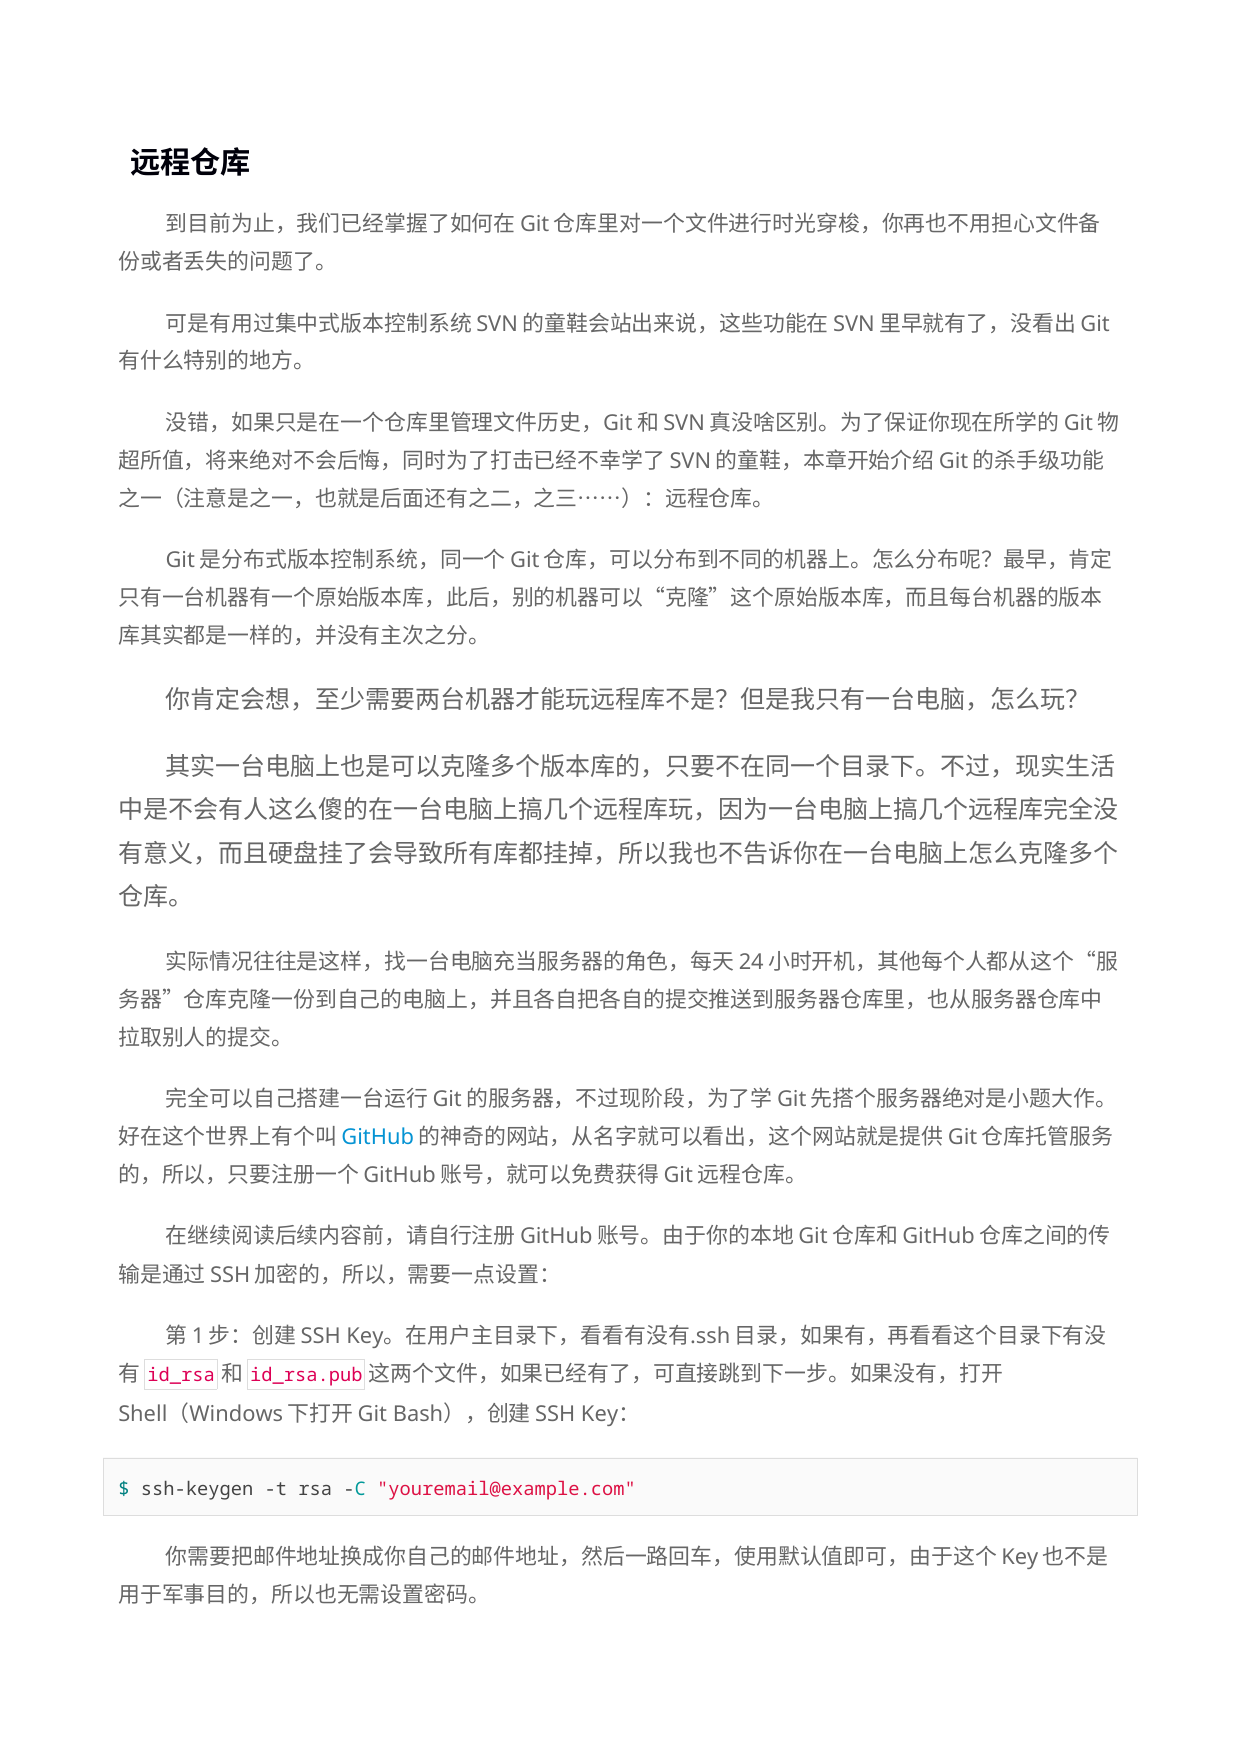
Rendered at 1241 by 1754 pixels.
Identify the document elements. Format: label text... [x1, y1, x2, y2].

text 在继续阅读后续内容前，请自行注册GitHub账号。由于你的本地Git仓库和GitHub仓库之间的传输是通过SSH加密的，所以，需要一点设置： [118, 1218, 1122, 1288]
text 没错，如果只是在一个仓库里管理文件历史，Git和SVN真没啥区别。为了保证你现在所学的Git物超所值，将来绝对不会后悔，同时为了打击已经不幸学了SVN的童鞋，本章开始介绍Git的杀手级功能之一（注意是之一，也就是后面还有之二，之三……）：远程仓库。 [118, 405, 1122, 513]
text $ ssh-keygen -t rsa -C "youremail@example.com" [104, 1459, 1137, 1515]
text 其实一台电脑上也是可以克隆多个版本库的，只要不在同一个目录下。不过，现实生活中是不会有人这么傻的在一台电脑上搞几个远程库玩，因为一台电脑上搞几个远程库完全没有意义，而且硬盘挂了会导致所有库都挂掉，所以我也不告诉你在一台电脑上怎么克隆多个仓库。 [118, 746, 1122, 913]
text 可是有用过集中式版本控制系统SVN的童鞋会站出来说，这些功能在SVN里早就有了，没看出Git有什么特别的地方。 [118, 306, 1122, 375]
text 完全可以自己搭建一台运行Git的服务器，不过现阶段，为了学Git先搭个服务器绝对是小题大作。好在这个世界上有个叫GitHub的神奇的网站，从名字就可以看出，这个网站就是提供Git仓库托管服务的，所以，只要注册一个GitHub账号，就可以免费获得Git远程仓库。 [118, 1081, 1122, 1189]
text 你需要把邮件地址换成你自己的邮件地址，然后一路回车，使用默认值即可，由于这个Key也不是用于军事目的，所以也无需设置密码。 [118, 1539, 1122, 1609]
subtitle 远程仓库 [130, 139, 1122, 183]
text 第1步：创建SSH Key。在用户主目录下，看看有没有.ssh目录，如果有，再看看这个目录下有没有id_rsa和id_rsa.pub这两个文件，如果已经有了，可直接跳到下一步。如果没有，打开Shell（Windows下打开Git Bash），创建SSH Key： [118, 1318, 1122, 1428]
text 实际情况往往是这样，找一台电脑充当服务器的角色，每天24小时开机，其他每个人都从这个“服务器”仓库克隆一份到自己的电脑上，并且各自把各自的提交推送到服务器仓库里，也从服务器仓库中拉取别人的提交。 [118, 944, 1122, 1051]
text 到目前为止，我们已经掌握了如何在Git仓库里对一个文件进行时光穿梭，你再也不用担心文件备份或者丢失的问题了。 [118, 206, 1122, 276]
text 你肯定会想，至少需要两台机器才能玩远程库不是？但是我只有一台电脑，怎么玩？ [118, 679, 1122, 716]
text Git是分布式版本控制系统，同一个Git仓库，可以分布到不同的机器上。怎么分布呢？最早，肯定只有一台机器有一个原始版本库，此后，别的机器可以“克隆”这个原始版本库，而且每台机器的版本库其实都是一样的，并没有主次之分。 [118, 542, 1122, 650]
